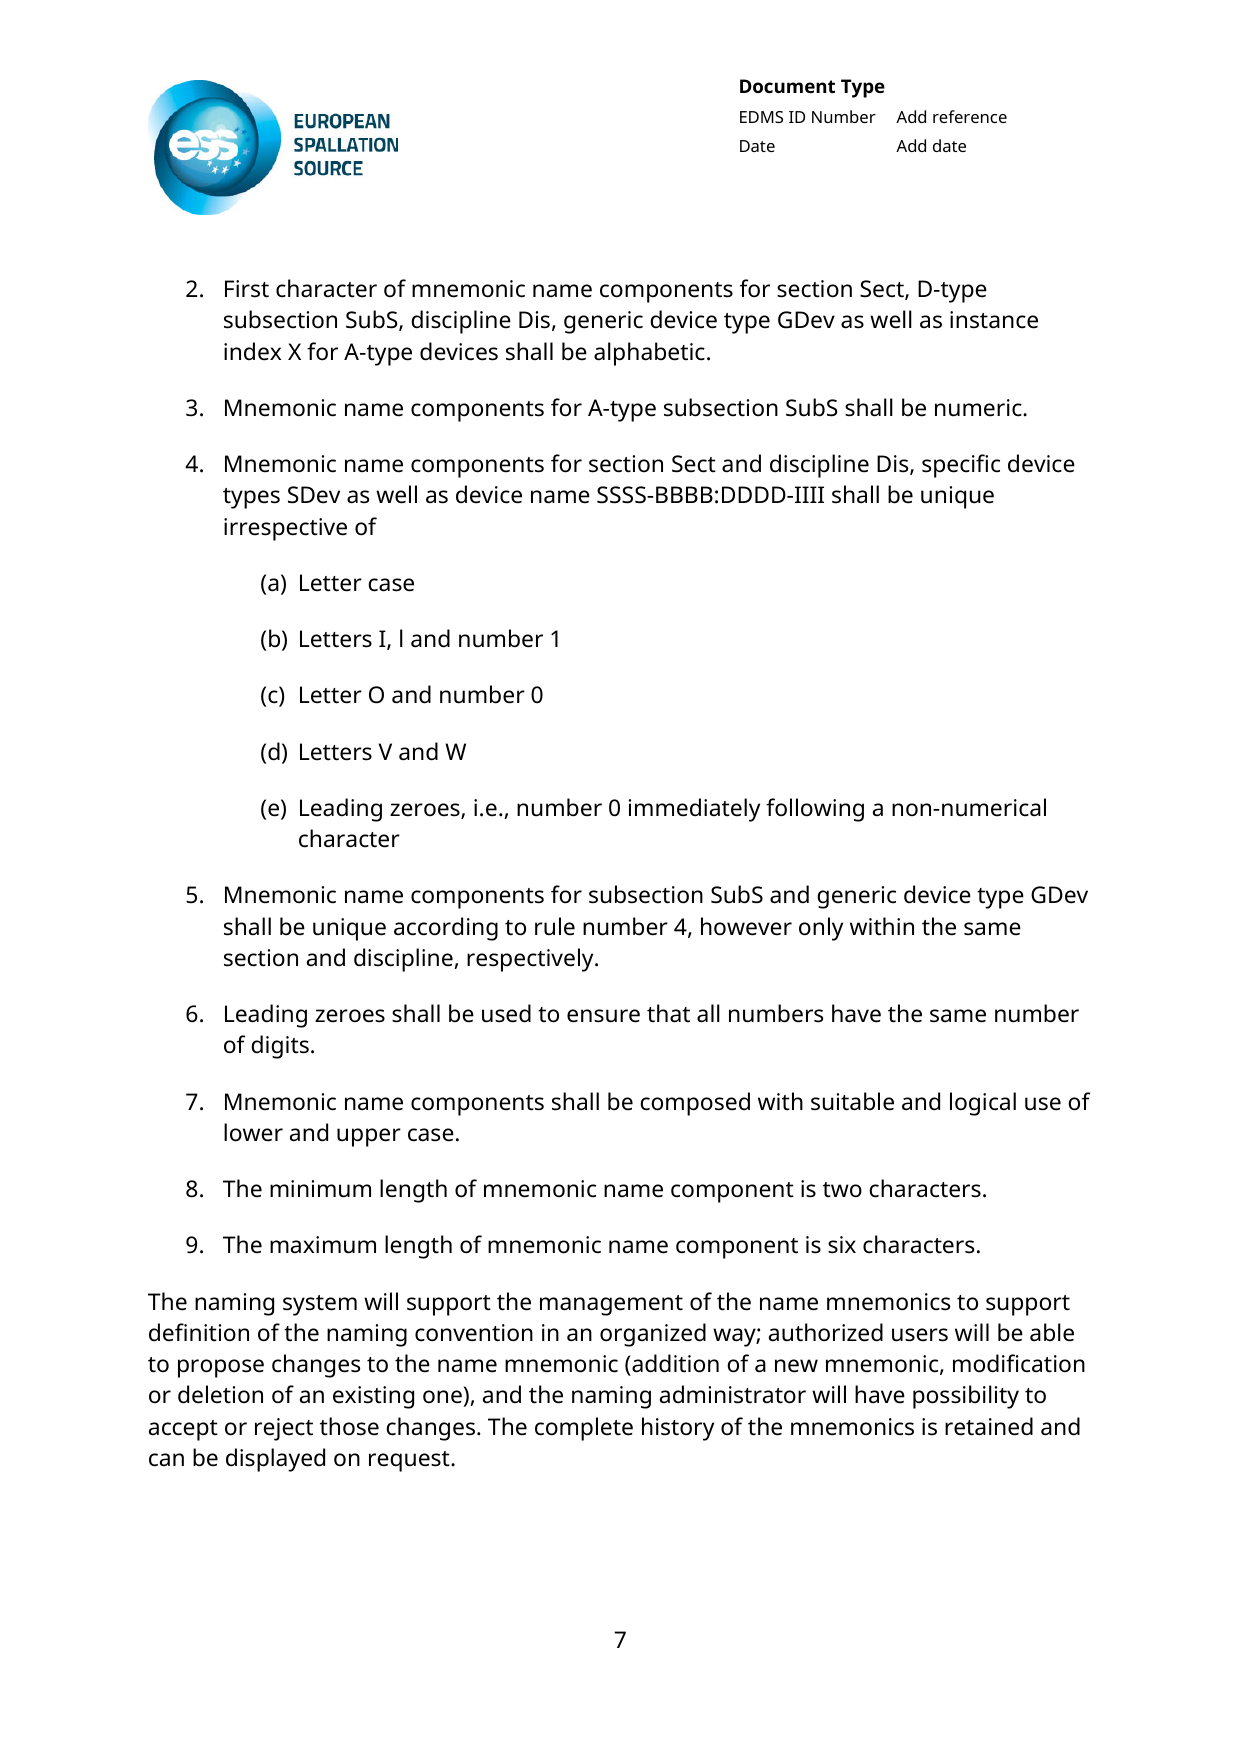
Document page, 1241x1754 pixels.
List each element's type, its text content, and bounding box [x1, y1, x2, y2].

list Letters V and W [260, 736, 1092, 767]
list Letter case [260, 567, 1092, 598]
text The naming system will support the management of the name mnemonics to support definition of the naming convention in an organized way; authorized users will be able to propose changes to the name mnemonic (addition of a new mnemonic, modification or deletion of an existing one), and the naming administrator will have possibility to accept or reject those changes. The complete history of the mnemonics is retained and can be displayed on request. [148, 1286, 1092, 1473]
list The minimum length of mnemonic name component is two characters. [185, 1173, 1092, 1204]
picture [147, 80, 193, 215]
list Mnemonic name components for A-type subsection SubS shall be numeric. [185, 392, 1092, 423]
list Leading zeroes shall be used to ensure that all numbers have the same number of digits. [185, 998, 1092, 1061]
list Letters I, l and number 1 [260, 623, 1092, 654]
picture [170, 105, 244, 186]
list Letter O and number 0 [260, 679, 1092, 711]
list Mnemonic name components for subsection SubS and generic device type GDev shall be unique according to rule number 4, however only within the same section and discipline, respectively. [185, 879, 1092, 973]
list The maximum length of mnemonic name component is six characters. [185, 1229, 1092, 1261]
list Mnemonic name components shall be composed with suitable and logical use of lower and upper case. [185, 1086, 1092, 1148]
picture [201, 80, 398, 215]
list Leading zeroes, i.e., number 0 immediately following a non-numerical character [260, 792, 1092, 854]
list Mnemonic name components for section Sect and discipline Dis, specific device types SDev as well as device name SSSS-BBBB:DDDD-IIII shall be unique irrespective of [185, 448, 1092, 542]
list First character of mnemonic name components for section Sect, D-type subsection SubS, discipline Dis, generic device type GDev as well as instance index X for A-type devices shall be alphabetic. [185, 273, 1092, 367]
